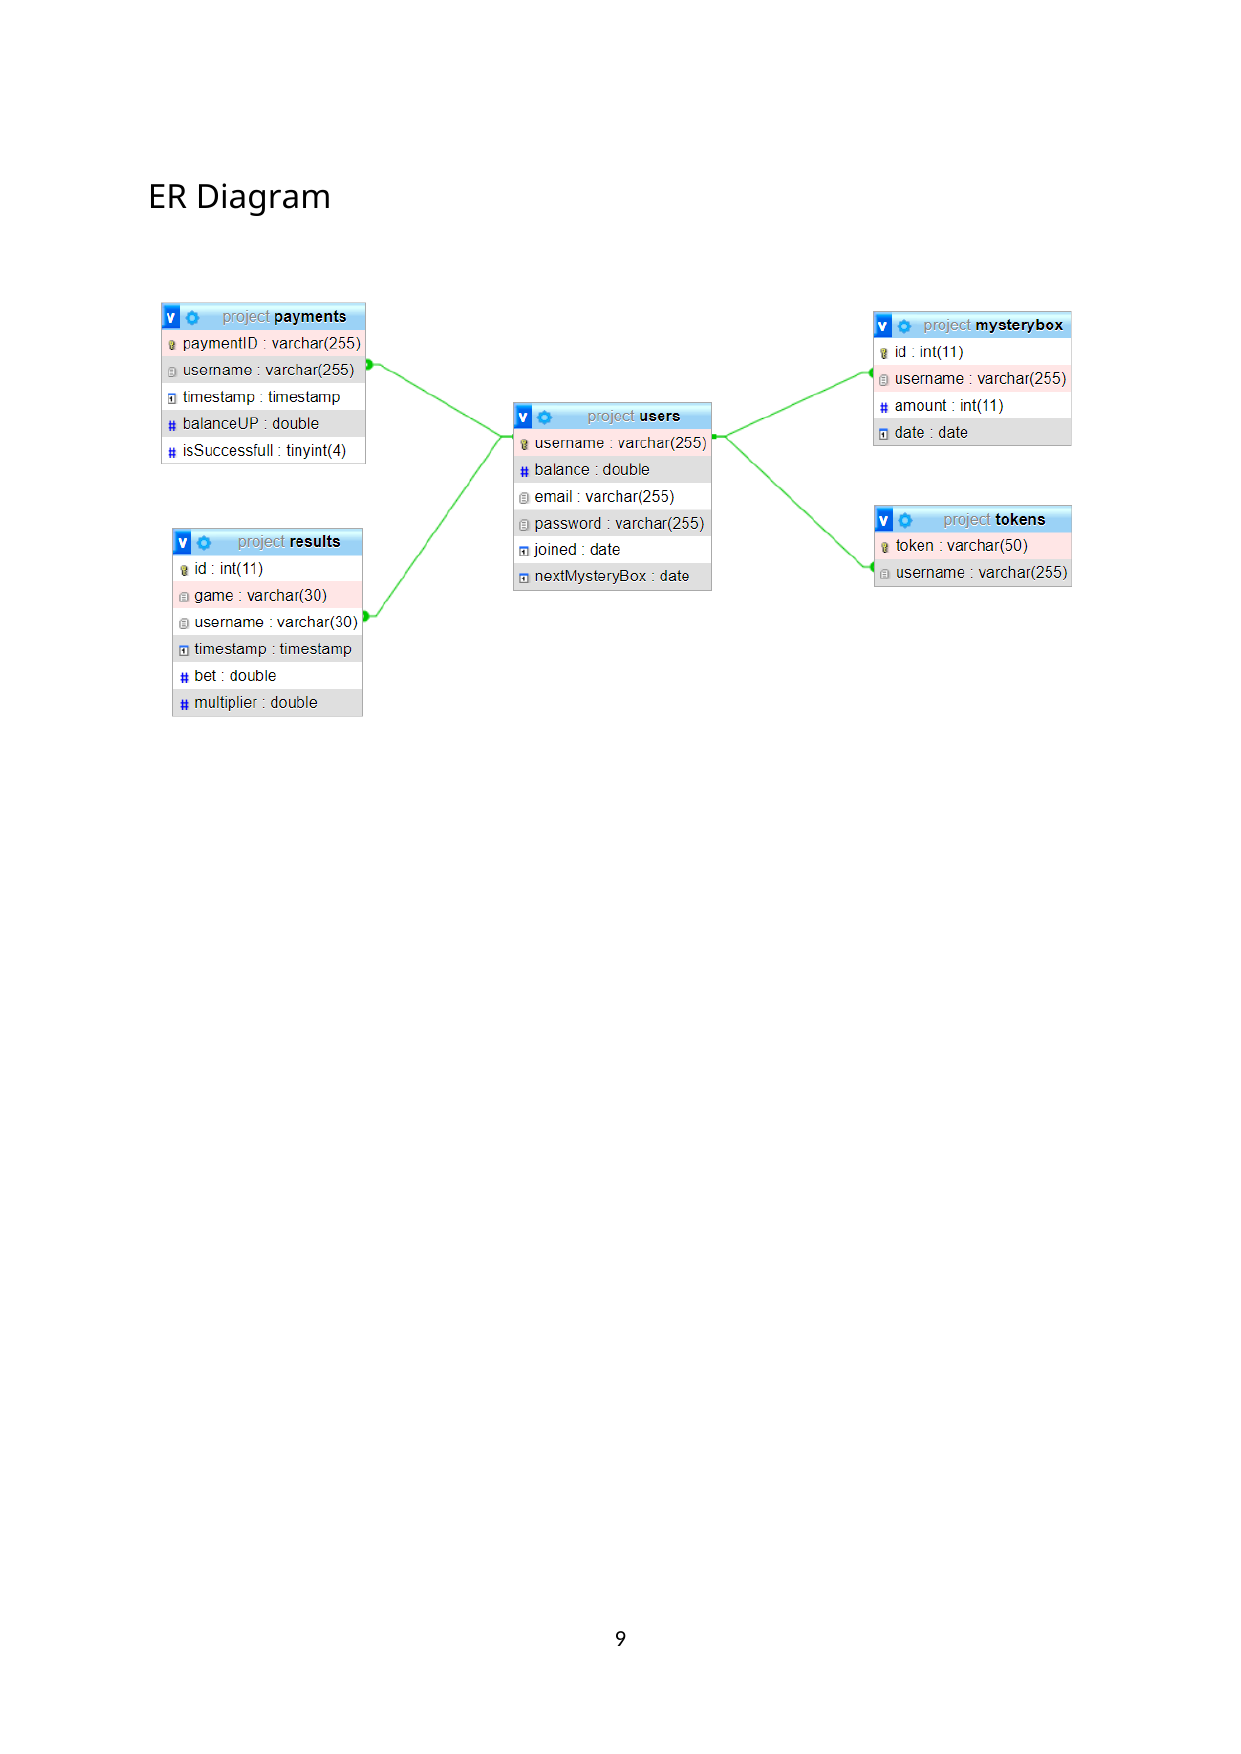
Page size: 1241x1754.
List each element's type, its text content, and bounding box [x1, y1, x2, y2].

subtitle ER Diagram [148, 173, 1093, 218]
picture [147, 281, 1093, 739]
